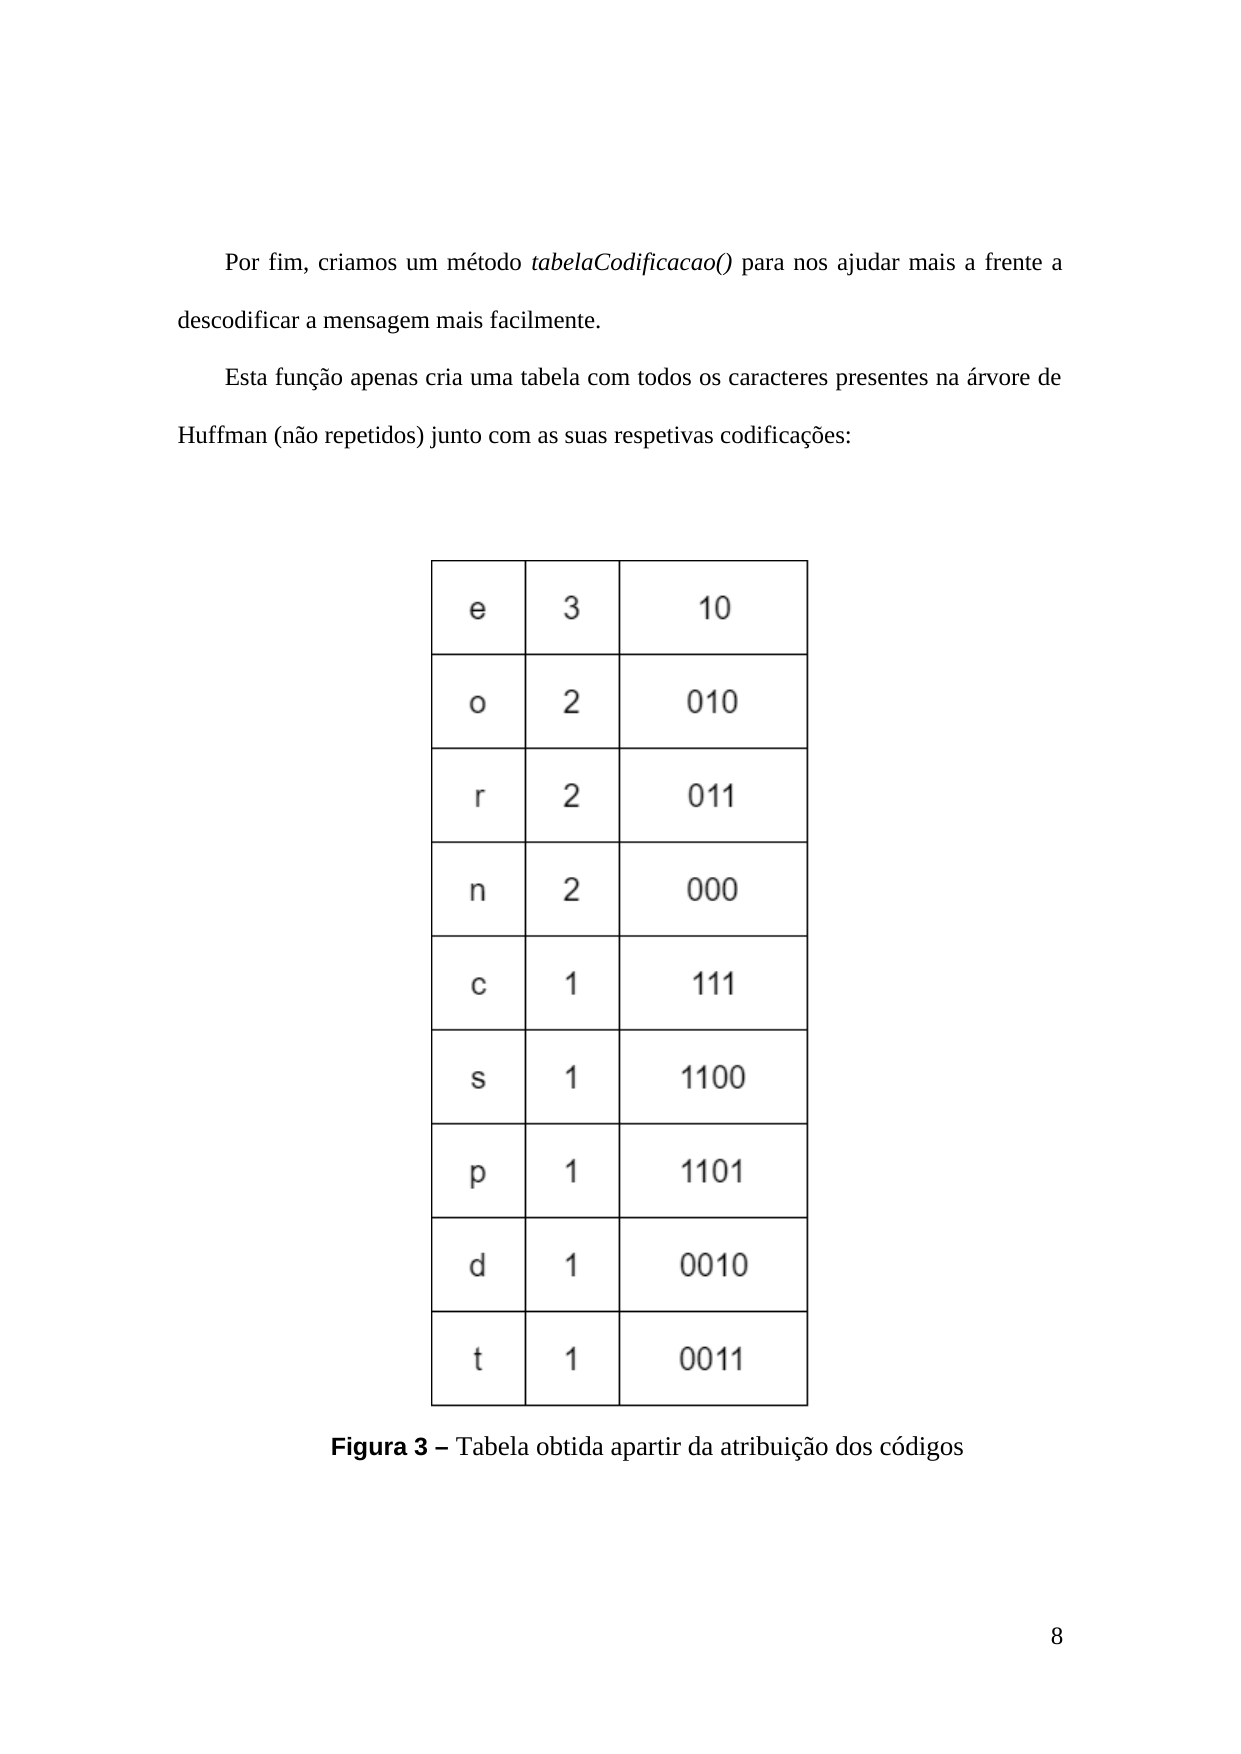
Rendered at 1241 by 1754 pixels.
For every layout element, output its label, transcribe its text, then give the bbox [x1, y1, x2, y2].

text Esta função apenas cria uma tabela com todos os caracteres presentes na árvore de Huffman (não repetidos) junto com as suas respetivas codificações: [177, 362, 1063, 449]
text Por fim, criamos um método tabelaCodificacao() para nos ajudar mais a frente a descodificar a mensagem mais facilmente. [177, 247, 1063, 334]
picture [431, 560, 810, 1408]
